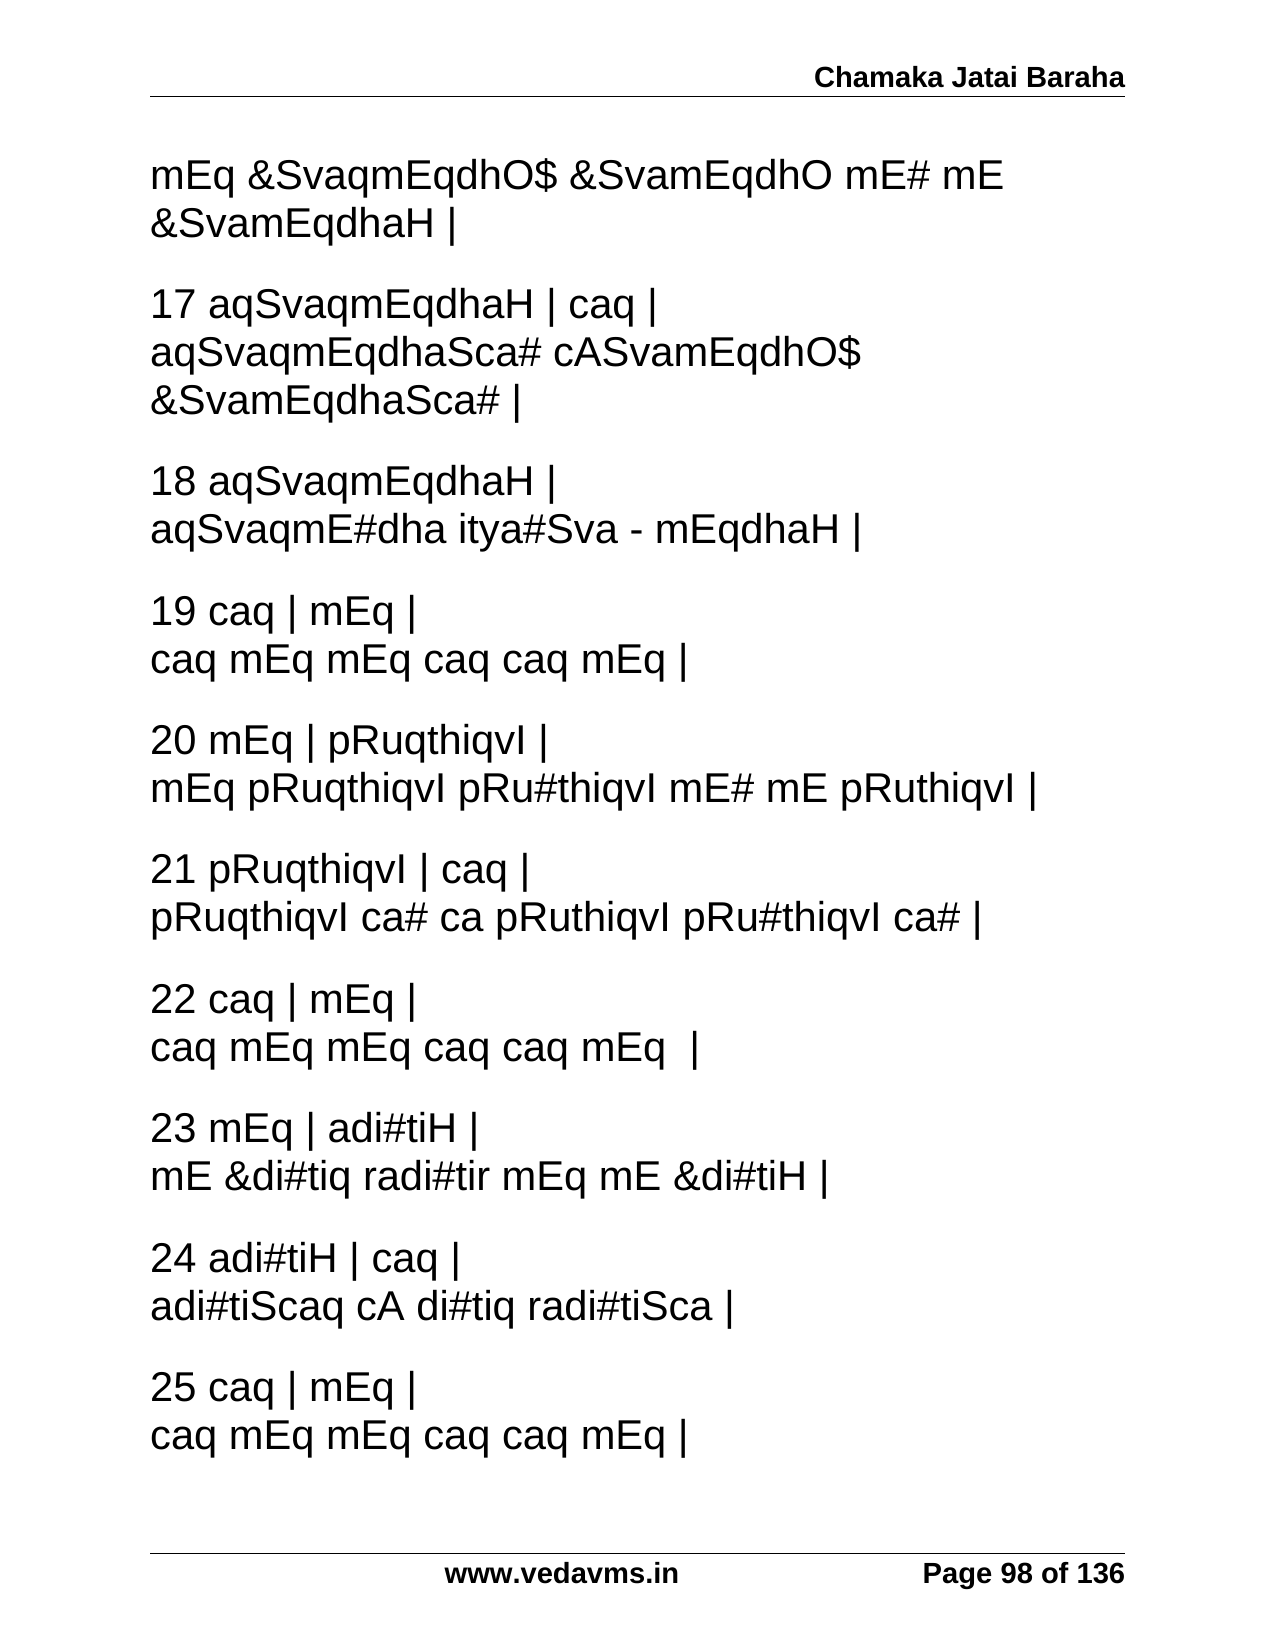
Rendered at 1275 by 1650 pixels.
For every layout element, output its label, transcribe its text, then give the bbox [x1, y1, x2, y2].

text aqSvaqmE#dha itya#Sva - mEqdhaH | [150, 504, 1125, 552]
text adi#tiScaq cA di#tiq radi#tiSca | [150, 1281, 1125, 1329]
text 25 caq | mEq | [150, 1362, 1125, 1410]
text mEq pRuqthiqvI pRu#thiqvI mE# mE pRuthiqvI | [150, 763, 1125, 811]
text 24 adi#tiH | caq | [150, 1233, 1125, 1281]
text 22 caq | mEq | [150, 974, 1125, 1022]
text mEq &SvaqmEqdhO$ &SvamEqdhO mE# mE &SvamEqdhaH | [150, 150, 1125, 246]
text caq mEq mEq caq caq mEq | [150, 634, 1125, 682]
text 20 mEq | pRuqthiqvI | [150, 715, 1125, 763]
text mE &di#tiq radi#tir mEq mE &di#tiH | [150, 1151, 1125, 1199]
text aqSvaqmEqdhaSca# cASvamEqdhO$ &SvamEqdhaSca# | [150, 327, 1125, 423]
text caq mEq mEq caq caq mEq | [150, 1022, 1125, 1070]
text 17 aqSvaqmEqdhaH | caq | [150, 279, 1125, 327]
text caq mEq mEq caq caq mEq | [150, 1410, 1125, 1458]
text 21 pRuqthiqvI | caq | [150, 845, 1125, 893]
text pRuqthiqvI ca# ca pRuthiqvI pRu#thiqvI ca# | [150, 893, 1125, 941]
text 23 mEq | adi#tiH | [150, 1103, 1125, 1151]
text 19 caq | mEq | [150, 586, 1125, 634]
text 18 aqSvaqmEqdhaH | [150, 457, 1125, 504]
